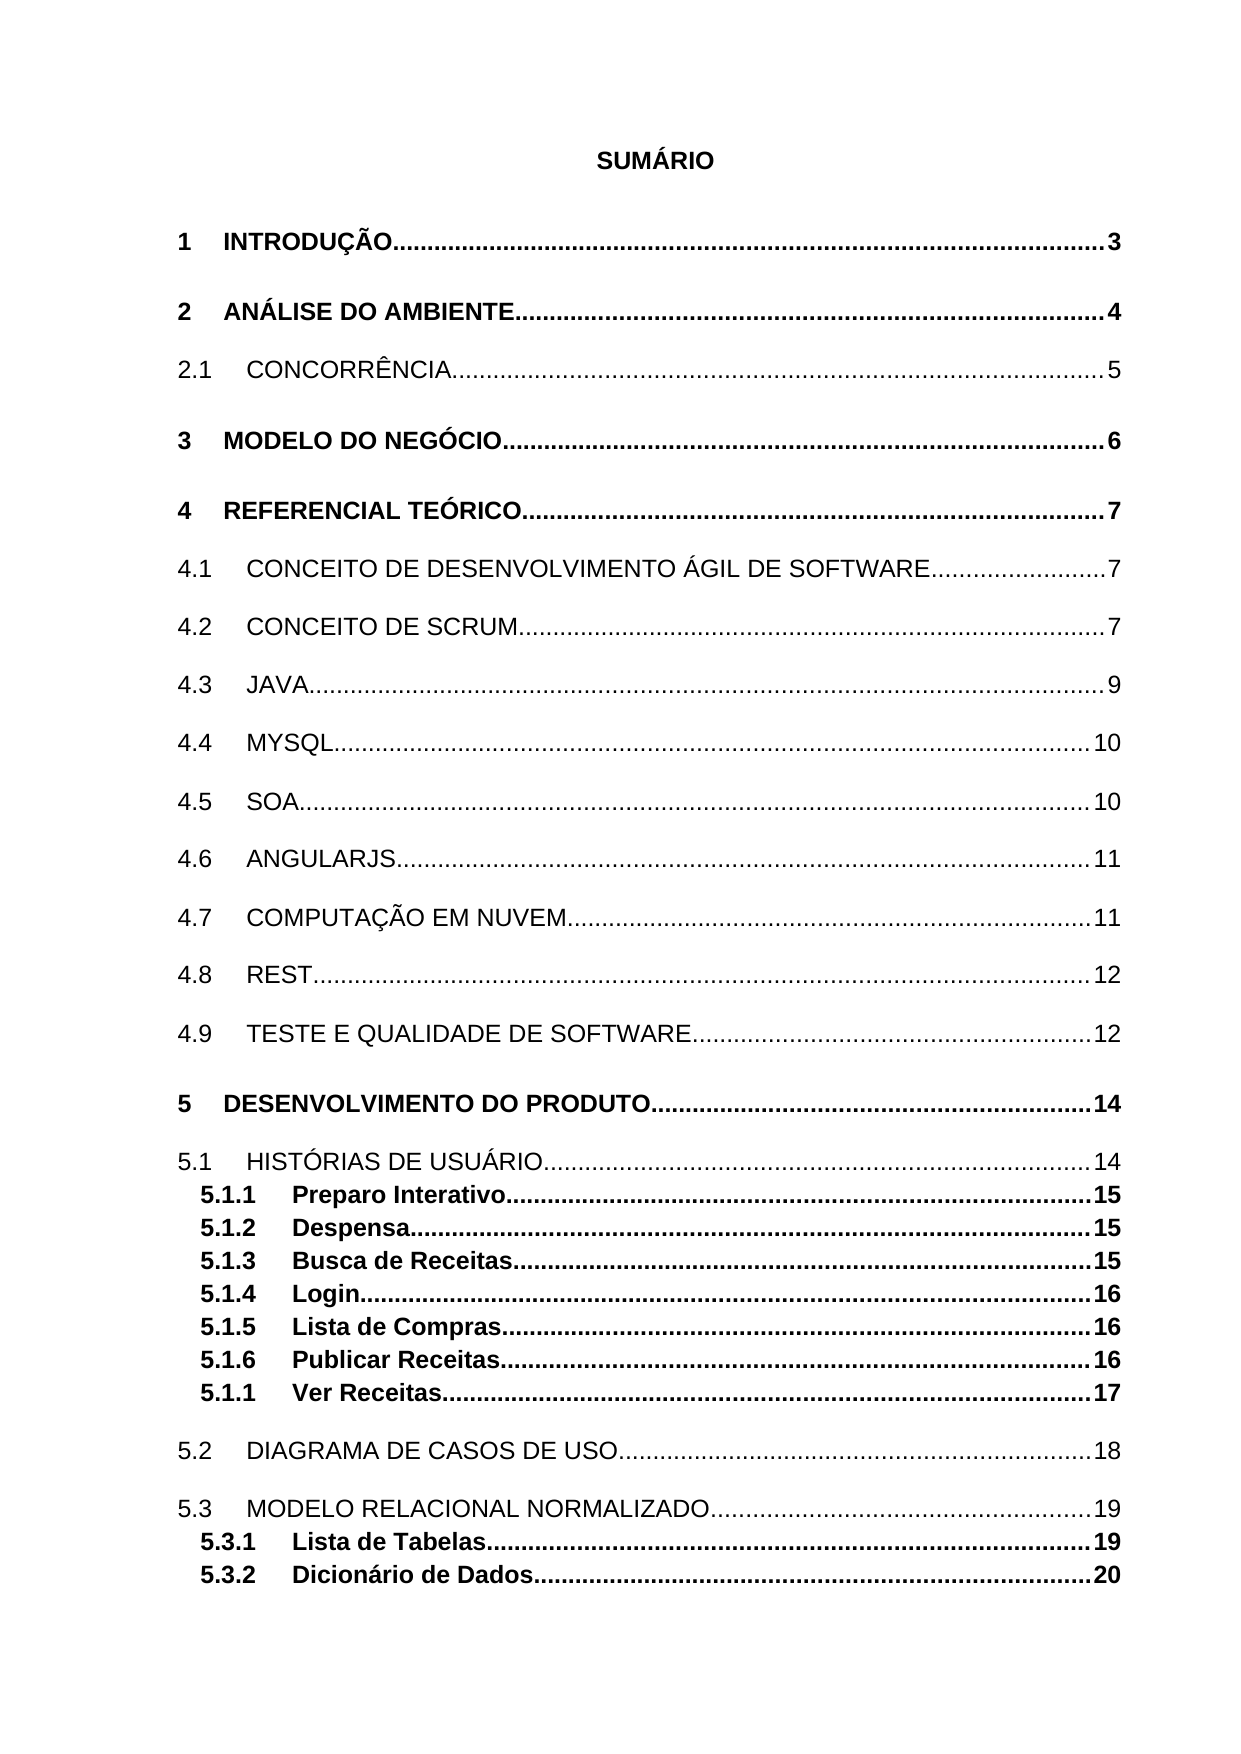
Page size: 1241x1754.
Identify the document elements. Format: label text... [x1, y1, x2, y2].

text 2.1 CONCORRÊNCIA 5 [177, 355, 1122, 384]
text 5.1.3 Busca de Receitas 15 [200, 1246, 1122, 1275]
text 4.1 CONCEITO DE DESENVOLVIMENTO ÁGIL DE SOFTWARE 7 [177, 554, 1122, 583]
text 4.2 CONCEITO DE SCRUM 7 [177, 612, 1122, 641]
text 5.1.5 Lista de Compras 16 [200, 1312, 1122, 1341]
text 4 REFERENCIAL TEÓRICO 7 [177, 496, 1122, 525]
text 5.1.1 Ver Receitas 17 [200, 1378, 1122, 1407]
text 5.1.6 Publicar Receitas 16 [200, 1345, 1122, 1374]
text 4.7 COMPUTAÇÃO EM NUVEM 11 [177, 902, 1122, 931]
text 4.8 REST 12 [177, 961, 246, 989]
text 5 DESENVOLVIMENTO DO PRODUTO 14 [177, 1089, 1122, 1118]
text 5.1.1 Preparo Interativo 15 [200, 1180, 1122, 1209]
text 4.3 JAVA 9 [177, 670, 1122, 699]
text 4.4 MYSQL 10 [177, 728, 1122, 757]
text 4.8 REST 12 [313, 961, 1122, 989]
text 4.9 TESTE E QUALIDADE DE SOFTWARE 12 [177, 1018, 1122, 1047]
text 5.3 MODELO RELACIONAL NORMALIZADO 19 [177, 1494, 1122, 1523]
text 5.2 DIAGRAMA DE CASOS DE USO 18 [177, 1436, 1122, 1465]
text 4.6 ANGULARJS 11 [177, 844, 1122, 873]
text 5.1 HISTÓRIAS DE USUÁRIO 14 [177, 1147, 1122, 1176]
text 1 INTRODUÇÃO 3 [177, 227, 1122, 256]
text 5.3.1 Lista de Tabelas 19 [200, 1527, 1122, 1556]
text 2 ANÁLISE DO AMBIENTE 4 [177, 297, 1122, 326]
text 5.3.2 Dicionário de Dados 20 [200, 1560, 1122, 1589]
text SUMÁRIO [177, 146, 1133, 175]
text 3 MODELO DO NEGÓCIO 6 [177, 426, 1122, 454]
text 4.5 SOA 10 [177, 786, 1122, 815]
text 5.1.4 Login 16 [200, 1279, 1122, 1308]
text 5.1.2 Despensa 15 [200, 1213, 1122, 1242]
